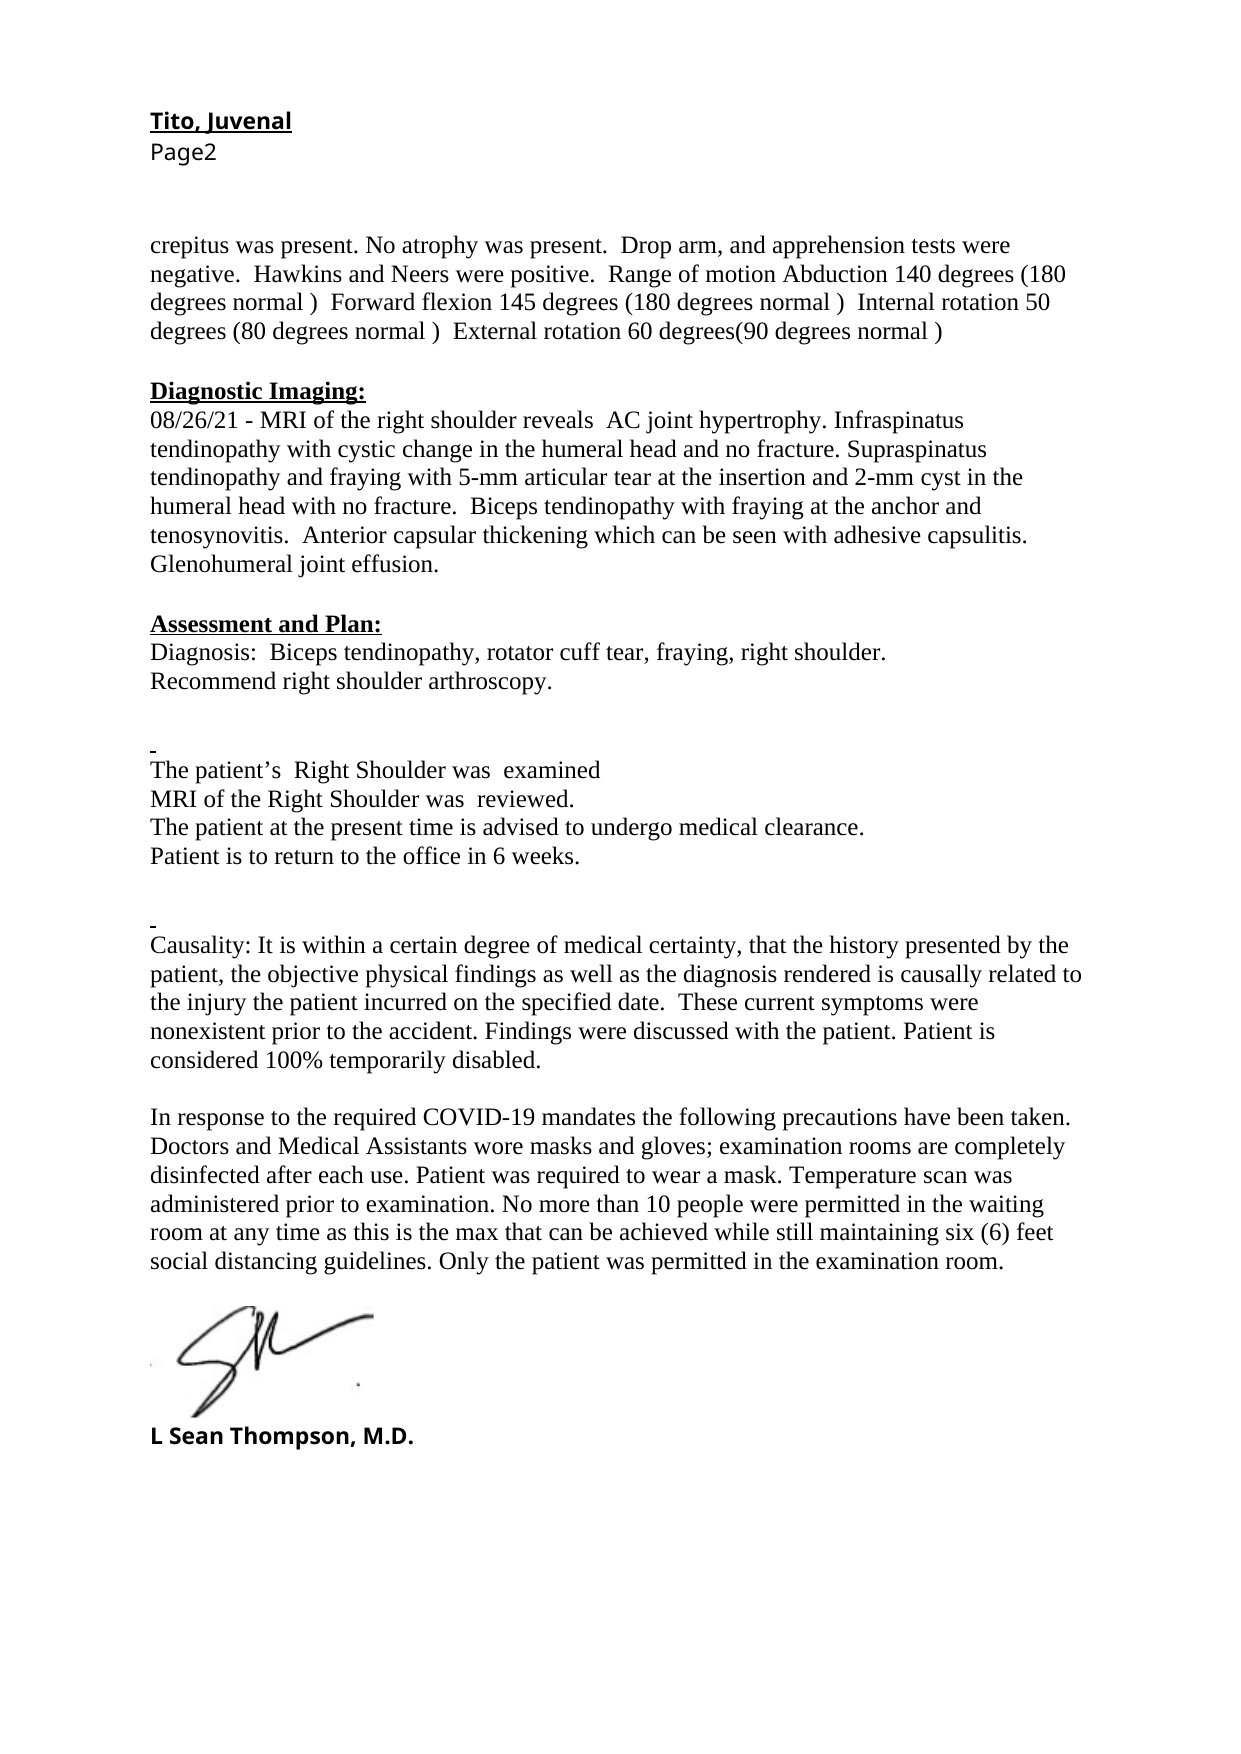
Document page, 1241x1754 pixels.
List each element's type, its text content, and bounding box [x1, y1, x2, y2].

text Diagnostic Imaging: 08/26/21 - MRI of the right shoulder reveals AC joint hypertrophy. Infraspinatus tendinopathy with cystic change in the humeral head and no fracture. Supraspinatus tendinopathy and fraying with 5-mm articular tear at the insertion and 2-mm cyst in the humeral head with no fracture. Biceps tendinopathy with fraying at the anchor and tenosynovitis. Anterior capsular thickening which can be seen with adhesive capsulitis. Glenohumeral joint effusion. [150, 376, 1090, 609]
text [150, 230, 1090, 376]
text L Sean Thompson, M.D. [150, 1420, 1090, 1452]
text Assessment and Plan: Diagnosis: Biceps tendinopathy, rotator cuff tear, fraying, right shoulder. Recommend right shoulder arthroscopy. [150, 609, 1090, 726]
picture [150, 1306, 399, 1421]
text The patient’s Right Shoulder was examined MRI of the Right Shoulder was reviewed. The patient at the present time is advised to undergo medical clearance. Patient is to return to the office in 6 weeks. [150, 726, 1090, 901]
text Causality: It is within a certain degree of medical certainty, that the history presented by the patient, the objective physical findings as well as the diagnosis rendered is causally related to the injury the patient incurred on the specified date. These current symptoms were nonexistent prior to the accident. Findings were discussed with the patient. Patient is considered 100% temporarily disabled. In response to the required COVID-19 mandates the following precautions have been taken. Doctors and Medical Assistants wore masks and gloves; examination rooms are completely disinfected after each use. Patient was required to wear a mask. Temperature scan was administered prior to examination. No more than 10 people were permitted in the waiting room at any time as this is the max that can be achieved while still maintaining six (6) feet social distancing guidelines. Only the patient was permitted in the examination room. [150, 901, 1090, 1306]
